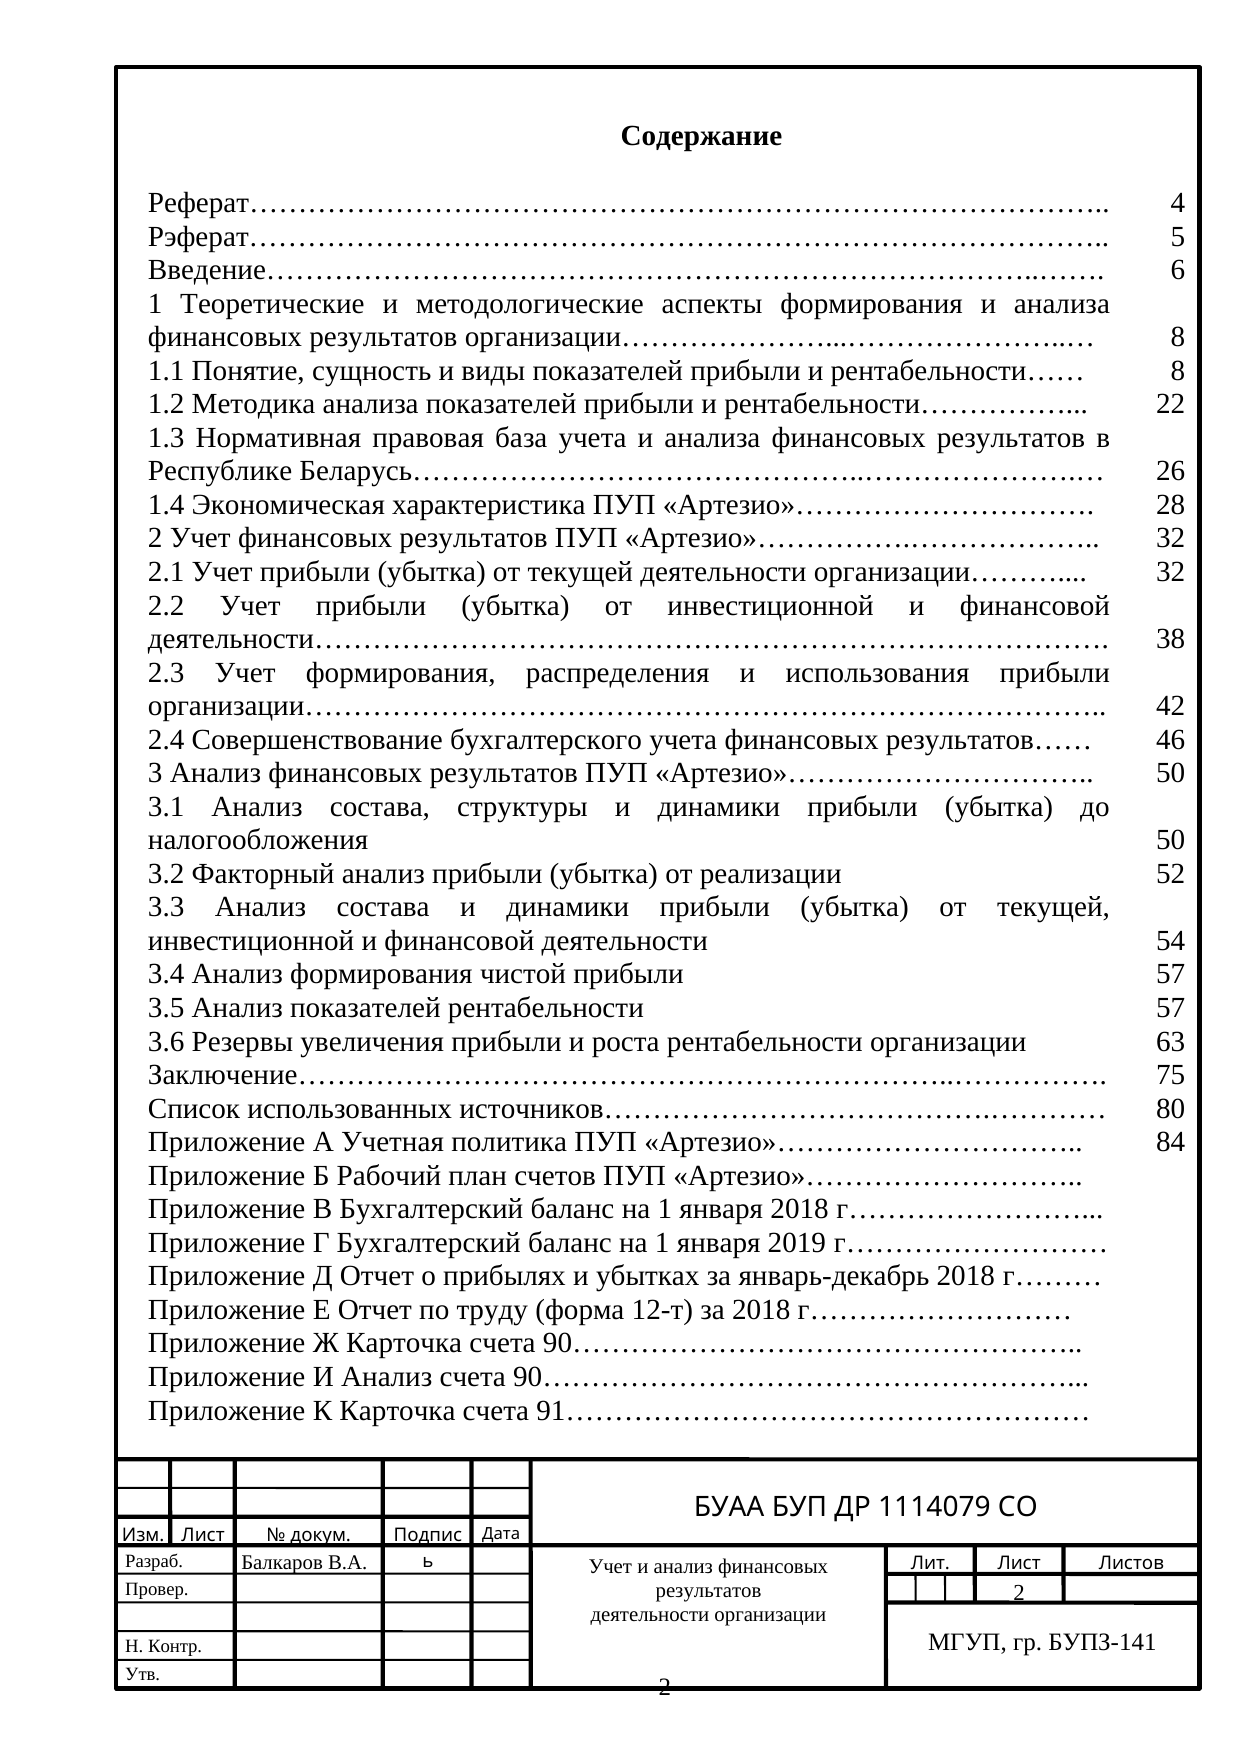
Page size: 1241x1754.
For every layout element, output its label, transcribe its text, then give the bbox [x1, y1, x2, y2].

text Содержание [148, 118, 1181, 152]
table_header 4 5 6 8 8 22 26 28 32 32 38 42 46 50 50 52 54 57 57 63 75 80 84 [1122, 185, 1196, 1627]
